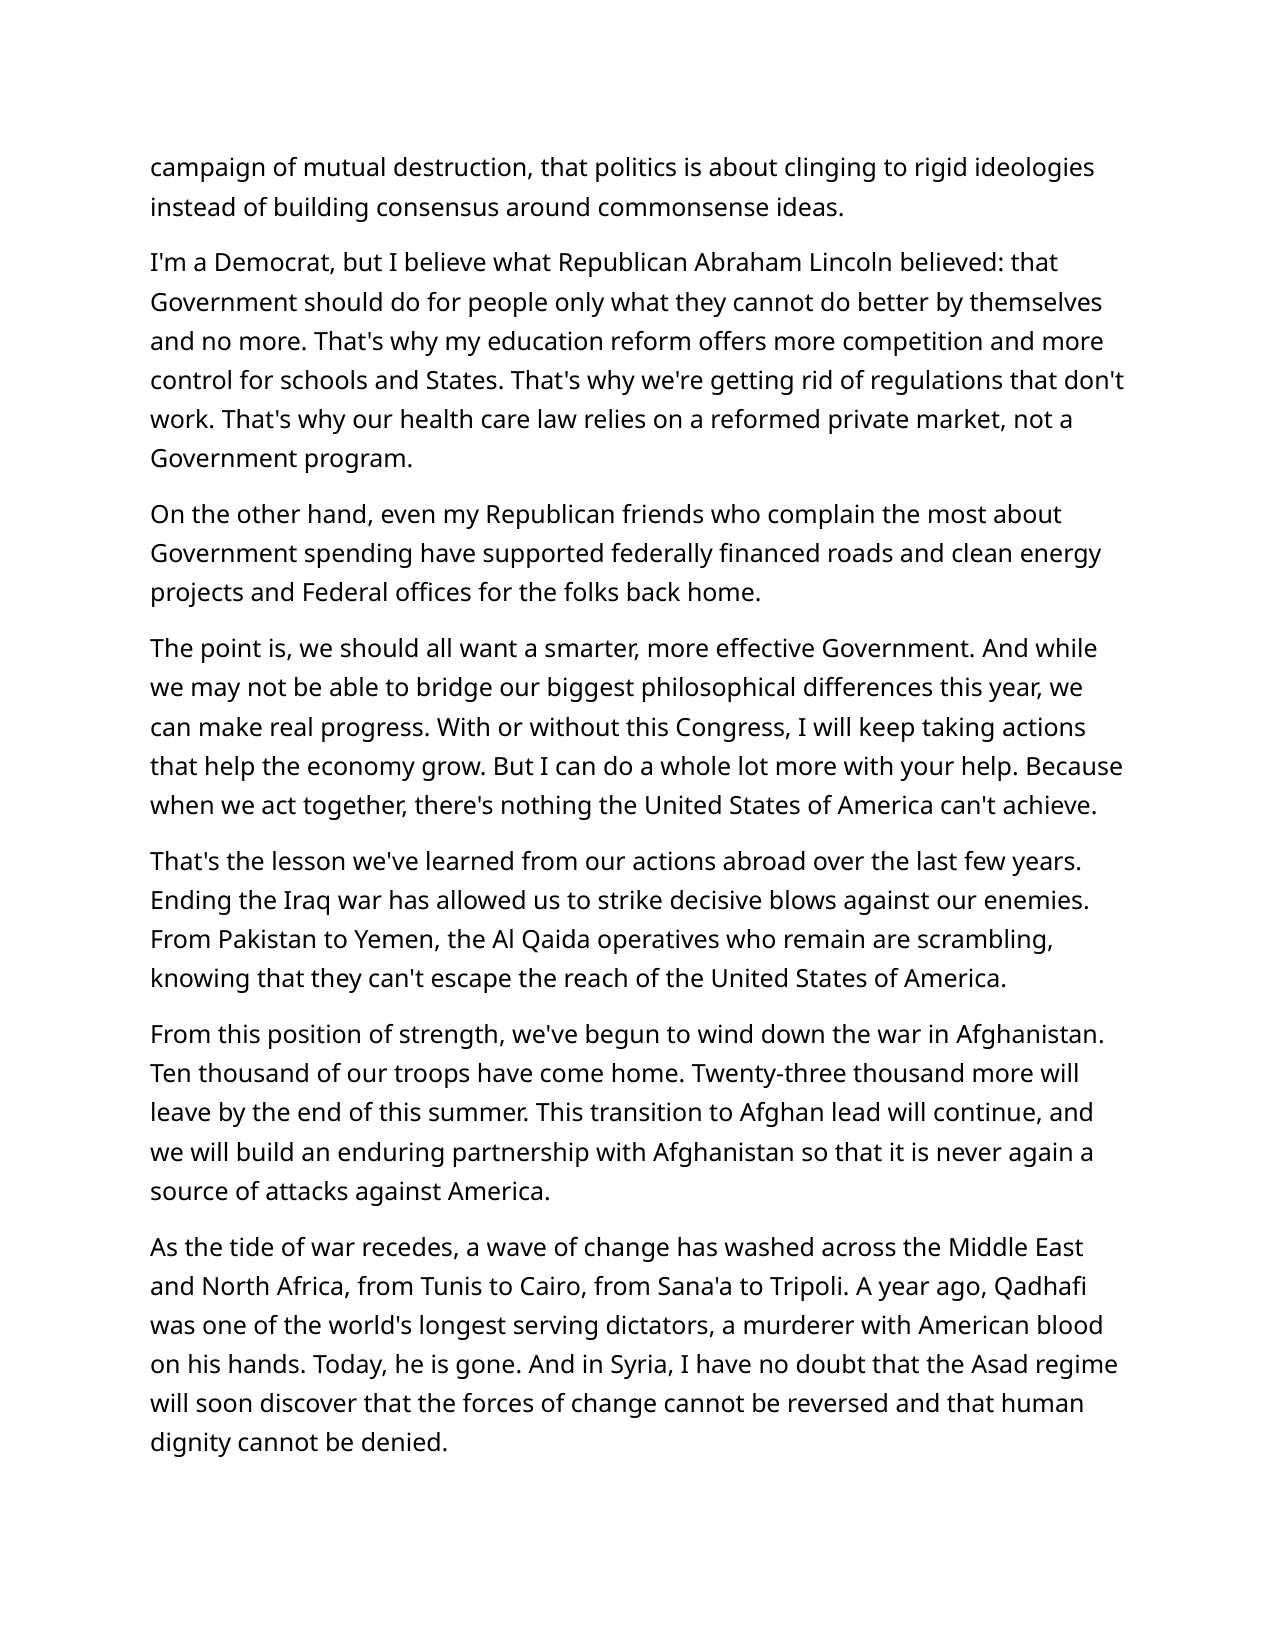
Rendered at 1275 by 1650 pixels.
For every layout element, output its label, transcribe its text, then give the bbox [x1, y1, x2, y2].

text As the tide of war recedes, a wave of change has washed across the Middle East and North Africa, from Tunis to Cairo, from Sana'a to Tripoli. A year ago, Qadhafi was one of the world's longest serving dictators, a murderer with American blood on his hands. Today, he is gone. And in Syria, I have no doubt that the Asad regime will soon discover that the forces of change cannot be reversed and that human dignity cannot be denied. [150, 1229, 1125, 1459]
text That's the lesson we've learned from our actions abroad over the last few years. Ending the Iraq war has allowed us to strike decisive blows against our enemies. From Pakistan to Yemen, the Al Qaida operatives who remain are scrambling, knowing that they can't escape the reach of the United States of America. [150, 843, 1125, 995]
text The point is, we should all want a smarter, more effective Government. And while we may not be able to bridge our biggest philosophical differences this year, we can make real progress. With or without this Congress, I will keep taking actions that help the economy grow. But I can do a whole lot more with your help. Because when we act together, there's nothing the United States of America can't achieve. [150, 631, 1125, 822]
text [150, 150, 1125, 223]
text I'm a Democrat, but I believe what Republican Abraham Lincoln believed: that Government should do for people only what they cannot do better by themselves and no more. That's why my education reform offers more competition and more control for schools and States. That's why we're getting rid of regulations that don't work. That's why our health care law relies on a reformed private market, not a Government program. [150, 245, 1125, 475]
text From this position of strength, we've begun to wind down the war in Afghanistan. Ten thousand of our troops have come home. Twenty-three thousand more will leave by the end of this summer. This transition to Afghan lead will continue, and we will build an enduring partnership with Afghanistan so that it is never again a source of attacks against America. [150, 1017, 1125, 1207]
text On the other hand, even my Republican friends who complain the most about Government spending have supported federally financed roads and clean energy projects and Federal offices for the folks back home. [150, 497, 1125, 609]
